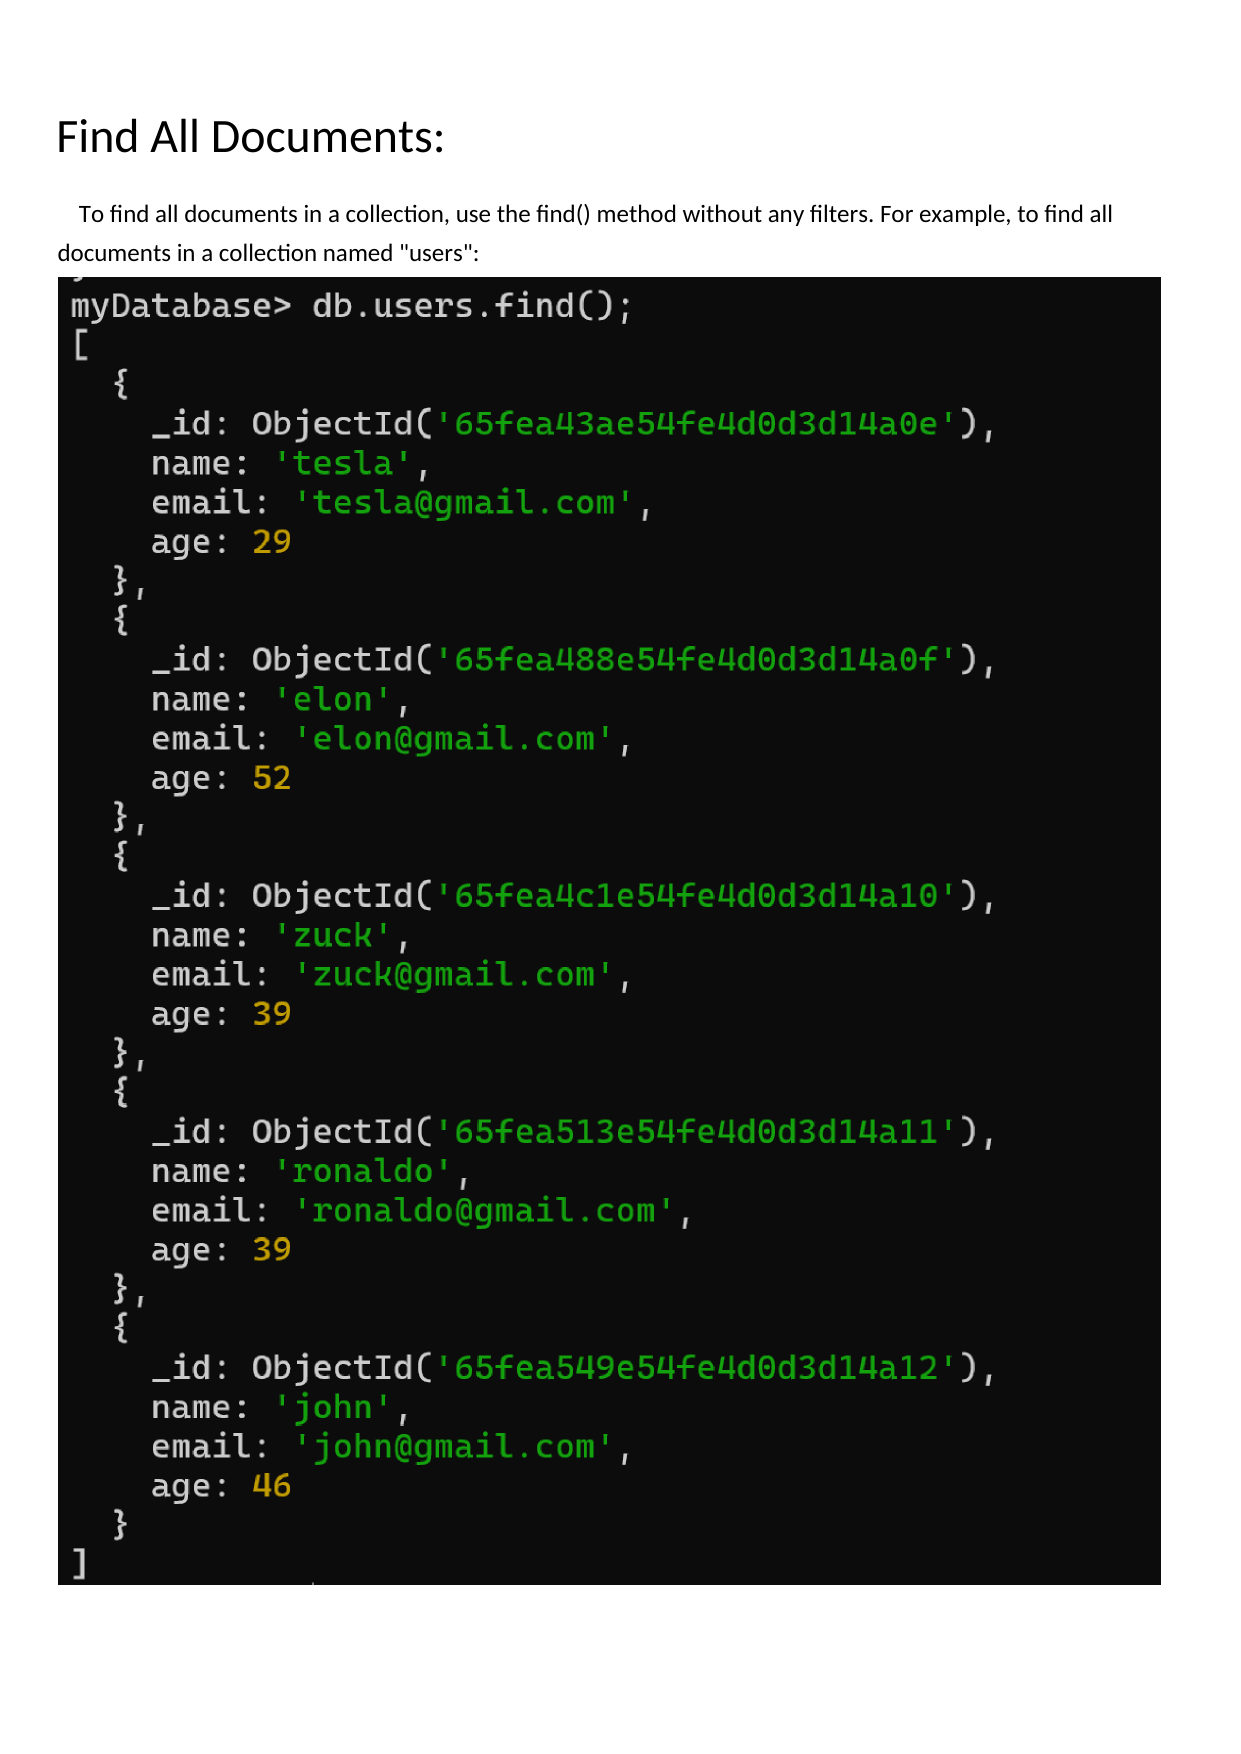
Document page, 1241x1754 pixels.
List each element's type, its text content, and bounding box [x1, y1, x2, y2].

picture [57, 276, 1161, 1585]
subtitle Find All Documents: [56, 106, 1179, 165]
